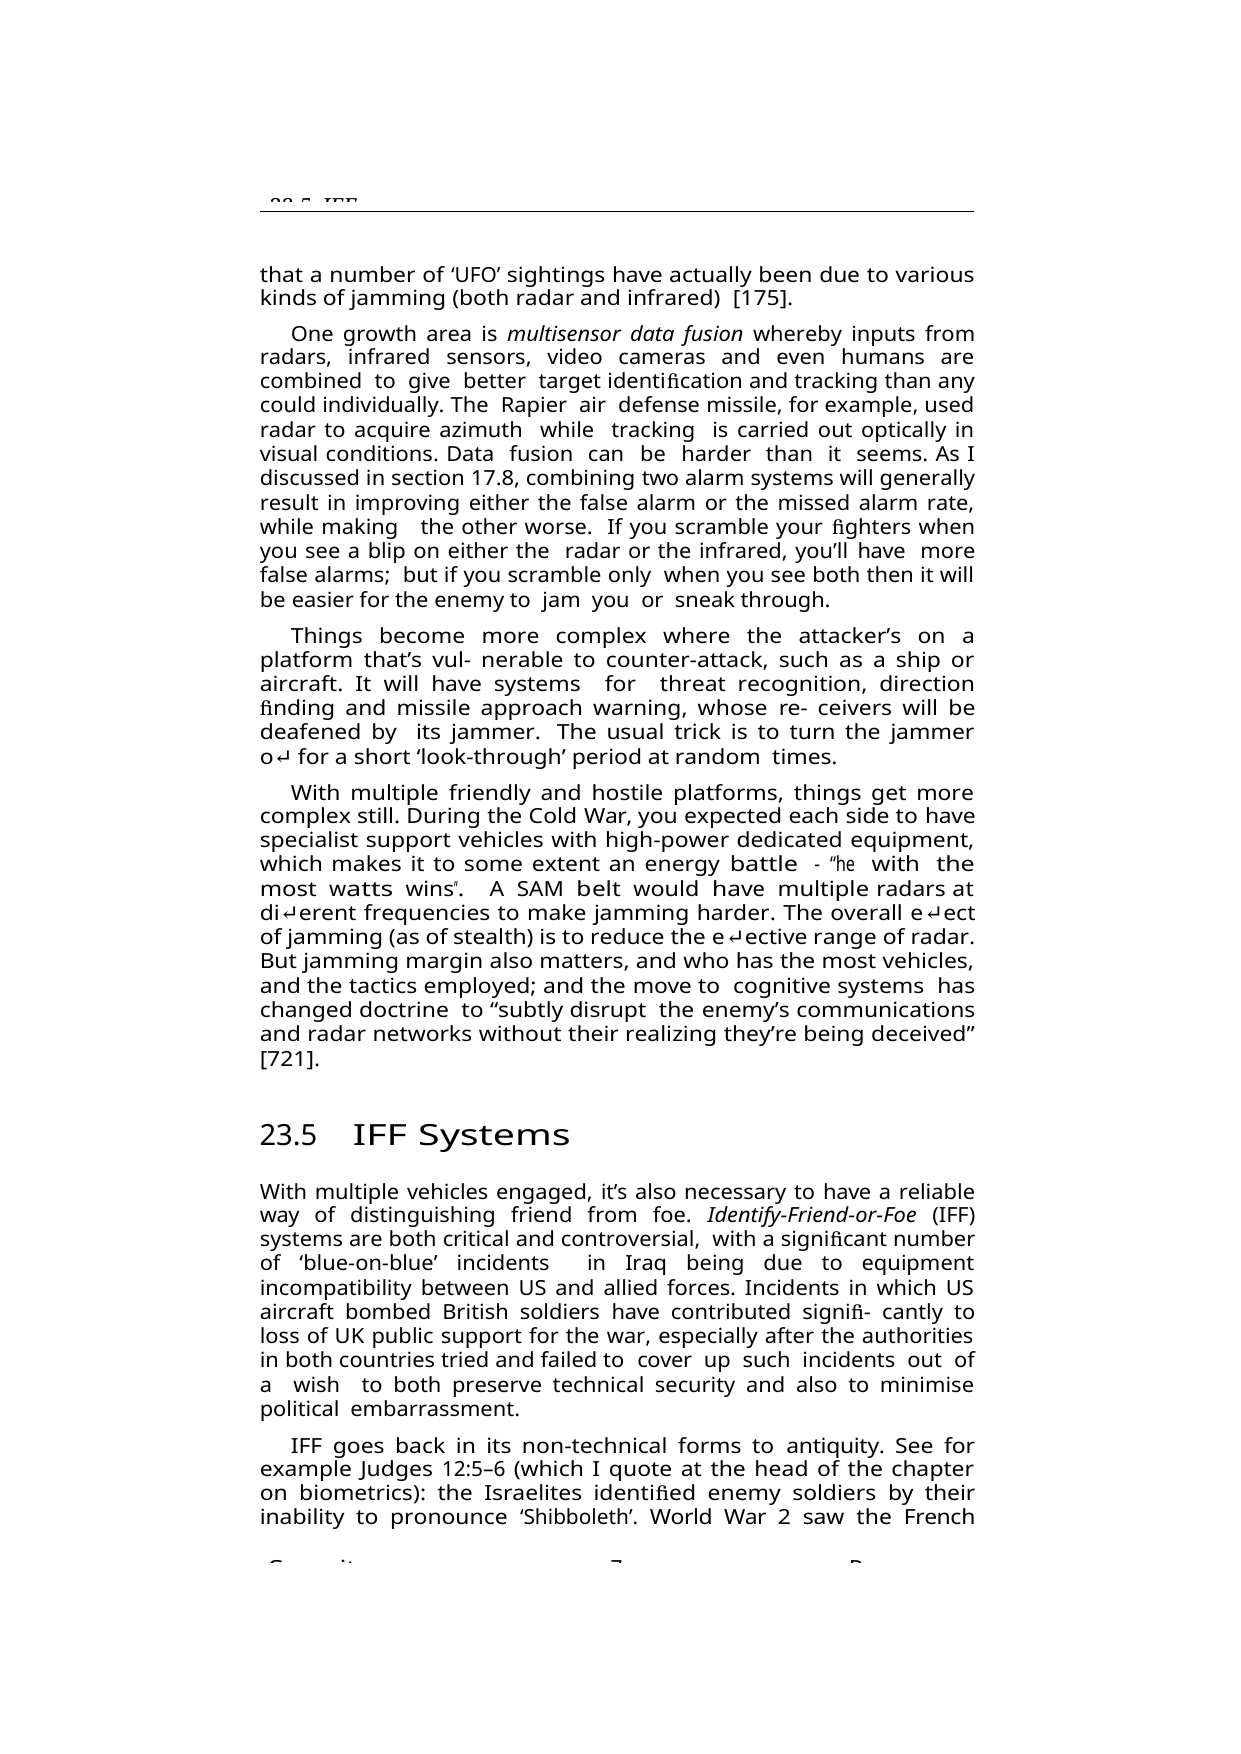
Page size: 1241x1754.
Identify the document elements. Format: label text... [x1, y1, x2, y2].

text that a number of ‘UFO’ sightings have actually been due to various kinds of jamming (both radar and infrared) [175]. [259, 263, 975, 312]
text With multiple friendly and hostile platforms, things get more complex still. During the Cold War, you expected each side to have specialist support vehicles with high-power dedicated equipment, which makes it to some extent an energy battle – “he with the most watts wins”. A SAM belt would have multiple radars at di↵erent frequencies to make jamming harder. The overall e↵ect of jamming (as of stealth) is to reduce the e↵ective range of radar. But jamming margin also matters, and who has the most vehicles, and the tactics employed; and the move to cognitive systems has changed doctrine to “subtly disrupt the enemy’s communications and radar networks without their realizing they’re being deceived” [721]. [259, 781, 975, 1072]
text With multiple vehicles engaged, it’s also necessary to have a reliable way of distinguishing friend from foe. Identify-Friend-or-Foe (IFF) systems are both critical and controversial, with a signiﬁcant number of ‘blue-on-blue’ incidents in Iraq being due to equipment incompatibility between US and allied forces. Incidents in which US aircraft bombed British soldiers have contributed signiﬁ- cantly to loss of UK public support for the war, especially after the authorities in both countries tried and failed to cover up such incidents out of a wish to both preserve technical security and also to minimise political embarrassment. [259, 1180, 975, 1423]
text One growth area is multisensor data fusion whereby inputs from radars, infrared sensors, video cameras and even humans are combined to give better target identiﬁcation and tracking than any could individually. The Rapier air defense missile, for example, used radar to acquire azimuth while tracking is carried out optically in visual conditions. Data fusion can be harder than it seems. As I discussed in section 17.8, combining two alarm systems will generally result in improving either the false alarm or the missed alarm rate, while making the other worse. If you scramble your ﬁghters when you see a blip on either the radar or the infrared, you’ll have more false alarms; but if you scramble only when you see both then it will be easier for the enemy to jam you or sneak through. [259, 322, 975, 613]
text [259, 1434, 975, 1531]
subtitle IFF Systems [259, 1115, 1065, 1154]
text Things become more complex where the attacker’s on a platform that’s vul- nerable to counter-attack, such as a ship or aircraft. It will have systems for threat recognition, direction ﬁnding and missile approach warning, whose re- ceivers will be deafened by its jammer. The usual trick is to turn the jammer o↵ for a short ‘look-through’ period at random times. [259, 625, 975, 770]
